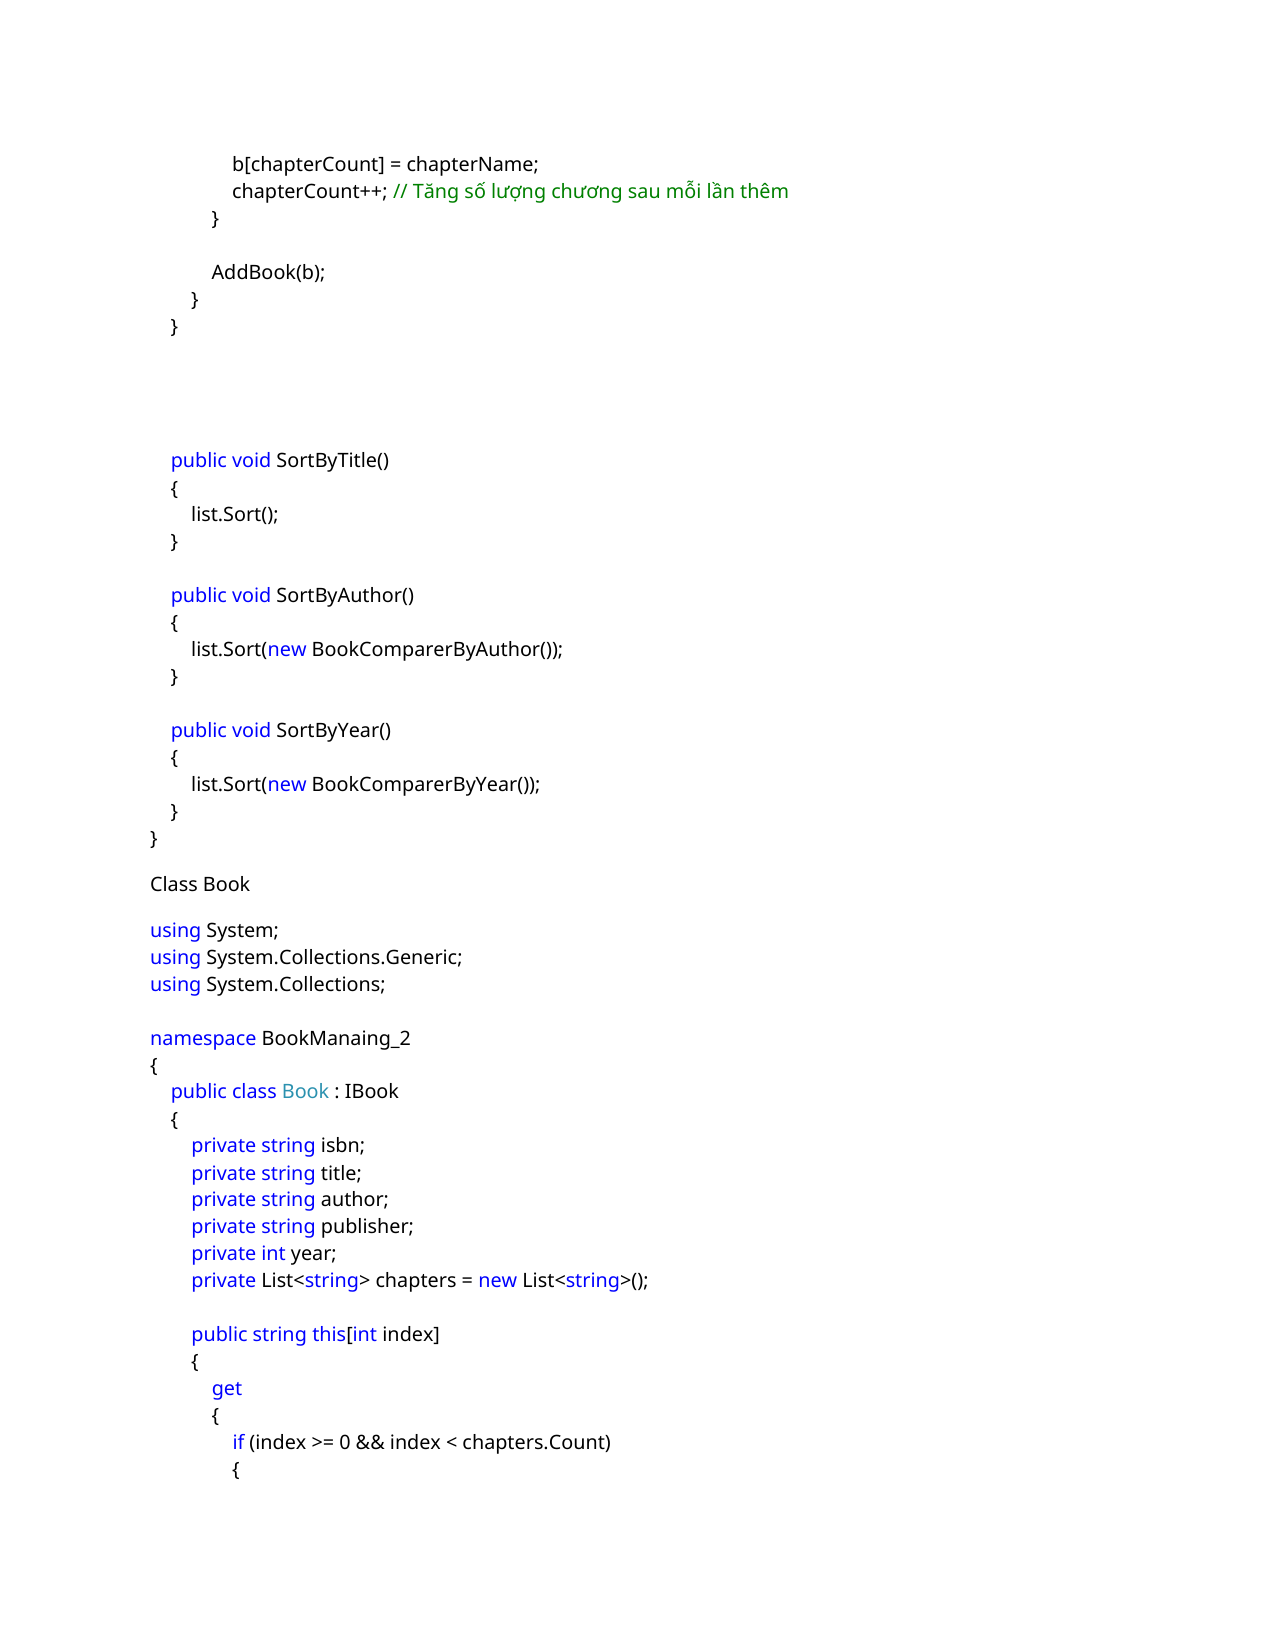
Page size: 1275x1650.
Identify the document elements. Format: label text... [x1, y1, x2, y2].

text public void SortByAuthor() [150, 582, 1125, 609]
text } [150, 528, 1125, 555]
text } [150, 797, 1125, 824]
text { [150, 474, 1125, 501]
text namespace BookManaing_2 [150, 1024, 1125, 1051]
text Class Book [150, 870, 1125, 897]
text { [150, 1402, 1125, 1428]
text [150, 1428, 1125, 1456]
text { [150, 1348, 1125, 1374]
text } [150, 285, 1125, 312]
text } [150, 663, 1125, 689]
text { [150, 609, 1125, 636]
text private int year; [150, 1240, 1125, 1267]
text private string publisher; [150, 1213, 1125, 1240]
text list.Sort(); [150, 501, 1125, 528]
text AddBook(b); [150, 258, 1125, 285]
text private List<string> chapters = new List<string>(); [150, 1267, 1125, 1294]
text using System.Collections; [150, 970, 1125, 997]
text { [150, 1051, 1125, 1078]
text public void SortByYear() [150, 717, 1125, 743]
text list.Sort(new BookComparerByYear()); [150, 771, 1125, 797]
text list.Sort(new BookComparerByAuthor()); [150, 636, 1125, 663]
text } [150, 204, 1125, 231]
text public void SortByTitle() [150, 447, 1125, 474]
text using System; [150, 916, 1125, 943]
text { [150, 743, 1125, 771]
text private string title; [150, 1159, 1125, 1186]
text b[chapterCount] = chapterName; [150, 150, 1125, 177]
text chapterCount++; // Tăng số lượng chương sau mỗi lần thêm [150, 177, 1125, 204]
text } [150, 312, 1125, 339]
text using System.Collections.Generic; [150, 943, 1125, 970]
text private string author; [150, 1186, 1125, 1213]
text { [150, 1105, 1125, 1132]
text } [150, 824, 1125, 851]
text public class Book : IBook [150, 1078, 1125, 1105]
text public string this[int index] [150, 1321, 1125, 1348]
text get [150, 1374, 1125, 1402]
text private string isbn; [150, 1132, 1125, 1159]
text { [150, 1456, 1125, 1482]
